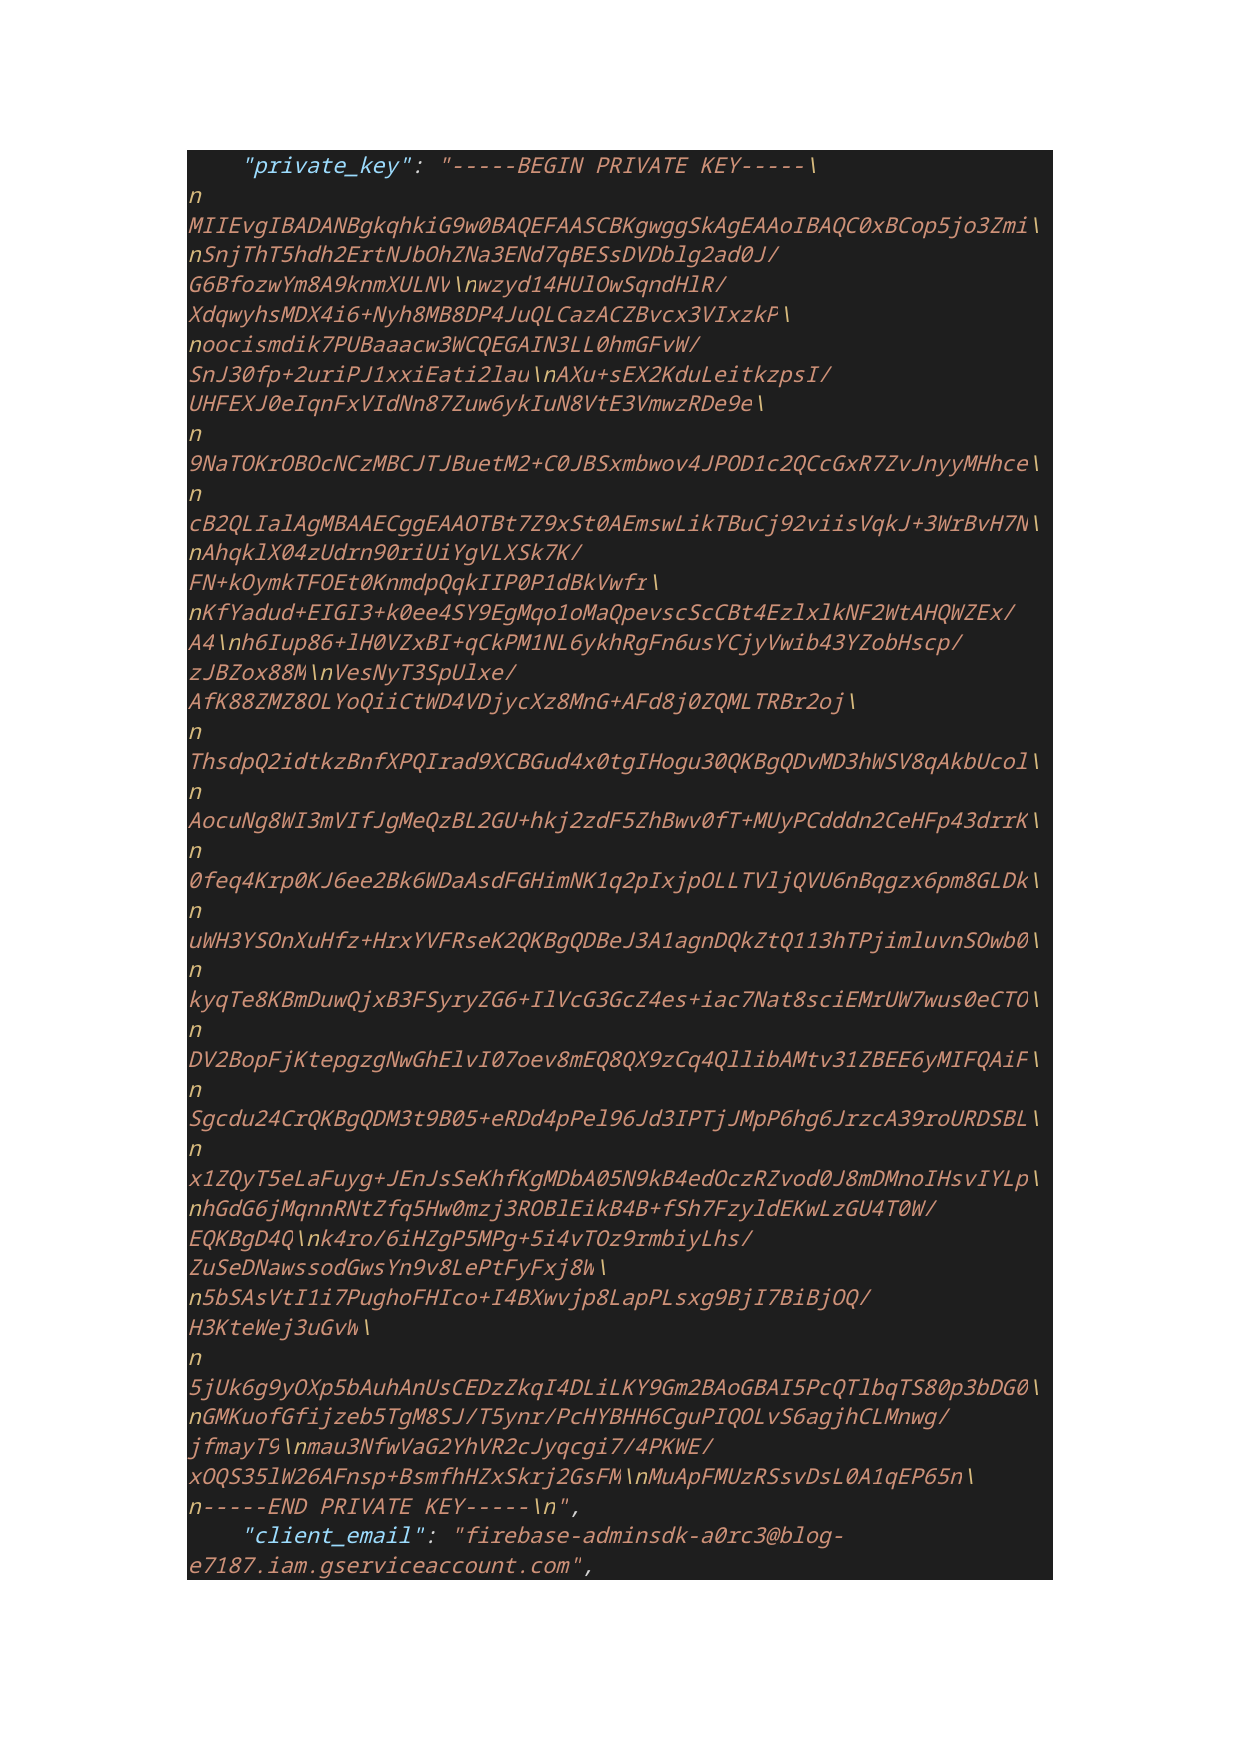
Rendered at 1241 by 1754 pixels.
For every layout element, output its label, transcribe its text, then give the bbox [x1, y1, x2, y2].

text "private_key": "-----BEGIN PRIVATE KEY-----\nMIIEvgIBADANBgkqhkiG9w0BAQEFAASCBKgwggSkAgEAAoIBAQC0xBCop5jo3Zmi\nSnjThT5hdh2ErtNJbOhZNa3ENd7qBESsDVDblg2ad0J/G6BfozwYm8A9knmXULNV\nwzyd14HUlOwSqndHlR/XdqwyhsMDX4i6+Nyh8MB8DP4JuQLCazACZBvcx3VIxzkP\noocismdik7PUBaaacw3WCQEGAIN3LL0hmGFvW/SnJ30fp+2uriPJ1xxiEati2lau\nAXu+sEX2KduLeitkzpsI/UHFEXJ0eIqnFxVIdNn87Zuw6ykIuN8VtE3VmwzRDe9e\n9NaTOKrOBOcNCzMBCJTJBuetM2+C0JBSxmbwov4JPOD1c2QCcGxR7ZvJnyyMHhce\ncB2QLIalAgMBAAECggEAAOTBt7Z9xSt0AEmswLikTBuCj92viisVqkJ+3WrBvH7N\nAhqklX04zUdrn90riUiYgVLXSk7K/FN+kOymkTFOEt0KnmdpQqkIIP0P1dBkVwfr\nKfYadud+EIGI3+k0ee4SY9EgMqo1oMaQpevscScCBt4EzlxlkNF2WtAHQWZEx/A4\nh6Iup86+lH0VZxBI+qCkPM1NL6ykhRgFn6usYCjyVwib43YZobHscp/zJBZox88M\nVesNyT3SpUlxe/AfK88ZMZ8OLYoQiiCtWD4VDjycXz8MnG+AFd8j0ZQMLTRBr2oj\nThsdpQ2idtkzBnfXPQIrad9XCBGud4x0tgIHogu30QKBgQDvMD3hWSV8qAkbUcol\nAocuNg8WI3mVIfJgMeQzBL2GU+hkj2zdF5ZhBwv0fT+MUyPCdddn2CeHFp43drrK\n0feq4Krp0KJ6ee2Bk6WDaAsdFGHimNK1q2pIxjpOLLTVljQVU6nBqgzx6pm8GLDk\nuWH3YSOnXuHfz+HrxYVFRseK2QKBgQDBeJ3A1agnDQkZtQ113hTPjimluvnSOwb0\nkyqTe8KBmDuwQjxB3FSyryZG6+IlVcG3GcZ4es+iac7Nat8sciEMrUW7wus0eCTO\nDV2BopFjKtepgzgNwGhElvI07oev8mEQ8QX9zCq4QllibAMtv31ZBEE6yMIFQAiF\nSgcdu24CrQKBgQDM3t9B05+eRDd4pPel96Jd3IPTjJMpP6hg6JrzcA39roURDSBL\nx1ZQyT5eLaFuyg+JEnJsSeKhfKgMDbA05N9kB4edOczRZvod0J8mDMnoIHsvIYLp\nhGdG6jMqnnRNtZfq5Hw0mzj3ROBlEikB4B+fSh7FzyldEKwLzGU4T0W/EQKBgD4Q\nk4ro/6iHZgP5MPg+5i4vTOz9rmbiyLhs/ZuSeDNawssodGwsYn9v8LePtFyFxj8W\n5bSAsVtI1i7PughoFHIco+I4BXwvjp8LapPLsxg9BjI7BiBjOQ/H3KteWej3uGvW\n5jUk6g9yOXp5bAuhAnUsCEDzZkqI4DLiLKY9Gm2BAoGBAI5PcQTlbqTS80p3bDG0\nGMKuofGfijzeb5TgM8SJ/T5ynr/PcHYBHH6CguPIQOLvS6agjhCLMnwg/jfmayT9\nmau3NfwVaG2YhVR2cJyqcgi7/4PKWE/xOQS35lW26AFnsp+BsmfhHZxSkrj2GsFM\nMuApFMUzRSsvDsL0A1qEP65n\n-----END PRIVATE KEY-----\n", [187, 150, 1053, 1520]
text "client_email": "firebase-adminsdk-a0rc3@blog-e7187.iam.gserviceaccount.com", [594, 1520, 1053, 1580]
